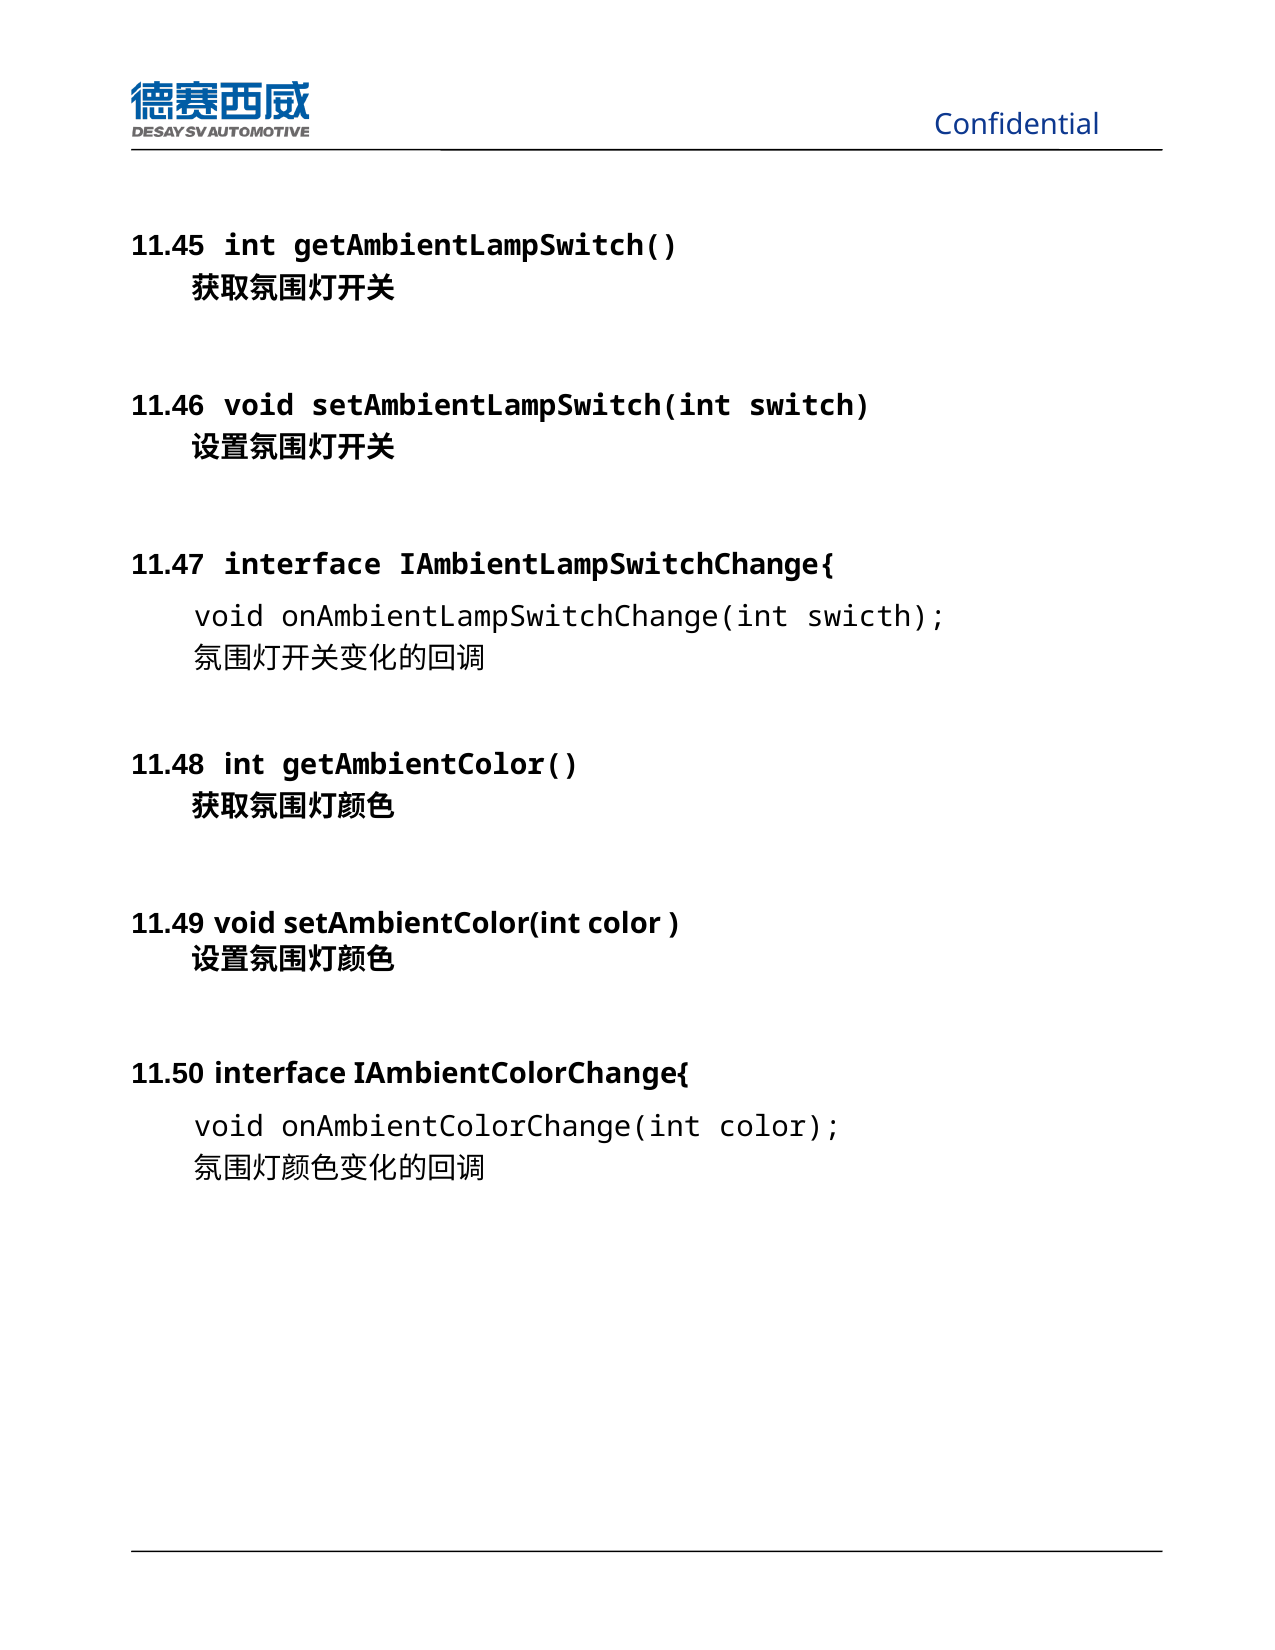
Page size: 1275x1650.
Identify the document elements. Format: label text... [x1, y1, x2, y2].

text void onAmbientColorChange(int color); 氛围灯颜色变化的回调 [194, 1105, 1162, 1215]
text void onAmbientLampSwitchChange(int swicth); 氛围灯开关变化的回调 [194, 595, 1162, 706]
subtitle int getAmbientColor() 获取氛围灯颜色 [131, 743, 1162, 865]
subtitle interface IAmbientColorChange{ [131, 1053, 1162, 1092]
subtitle interface IAmbientLampSwitchChange{ [131, 543, 1162, 583]
picture [131, 81, 310, 137]
subtitle int getAmbientLampSwitch() 获取氛围灯开关 [131, 225, 1162, 346]
subtitle void setAmbientLampSwitch(int switch) 设置氛围灯开关 [131, 384, 1162, 506]
subtitle void setAmbientColor(int color ) 设置氛围灯颜色 [131, 902, 1162, 1015]
